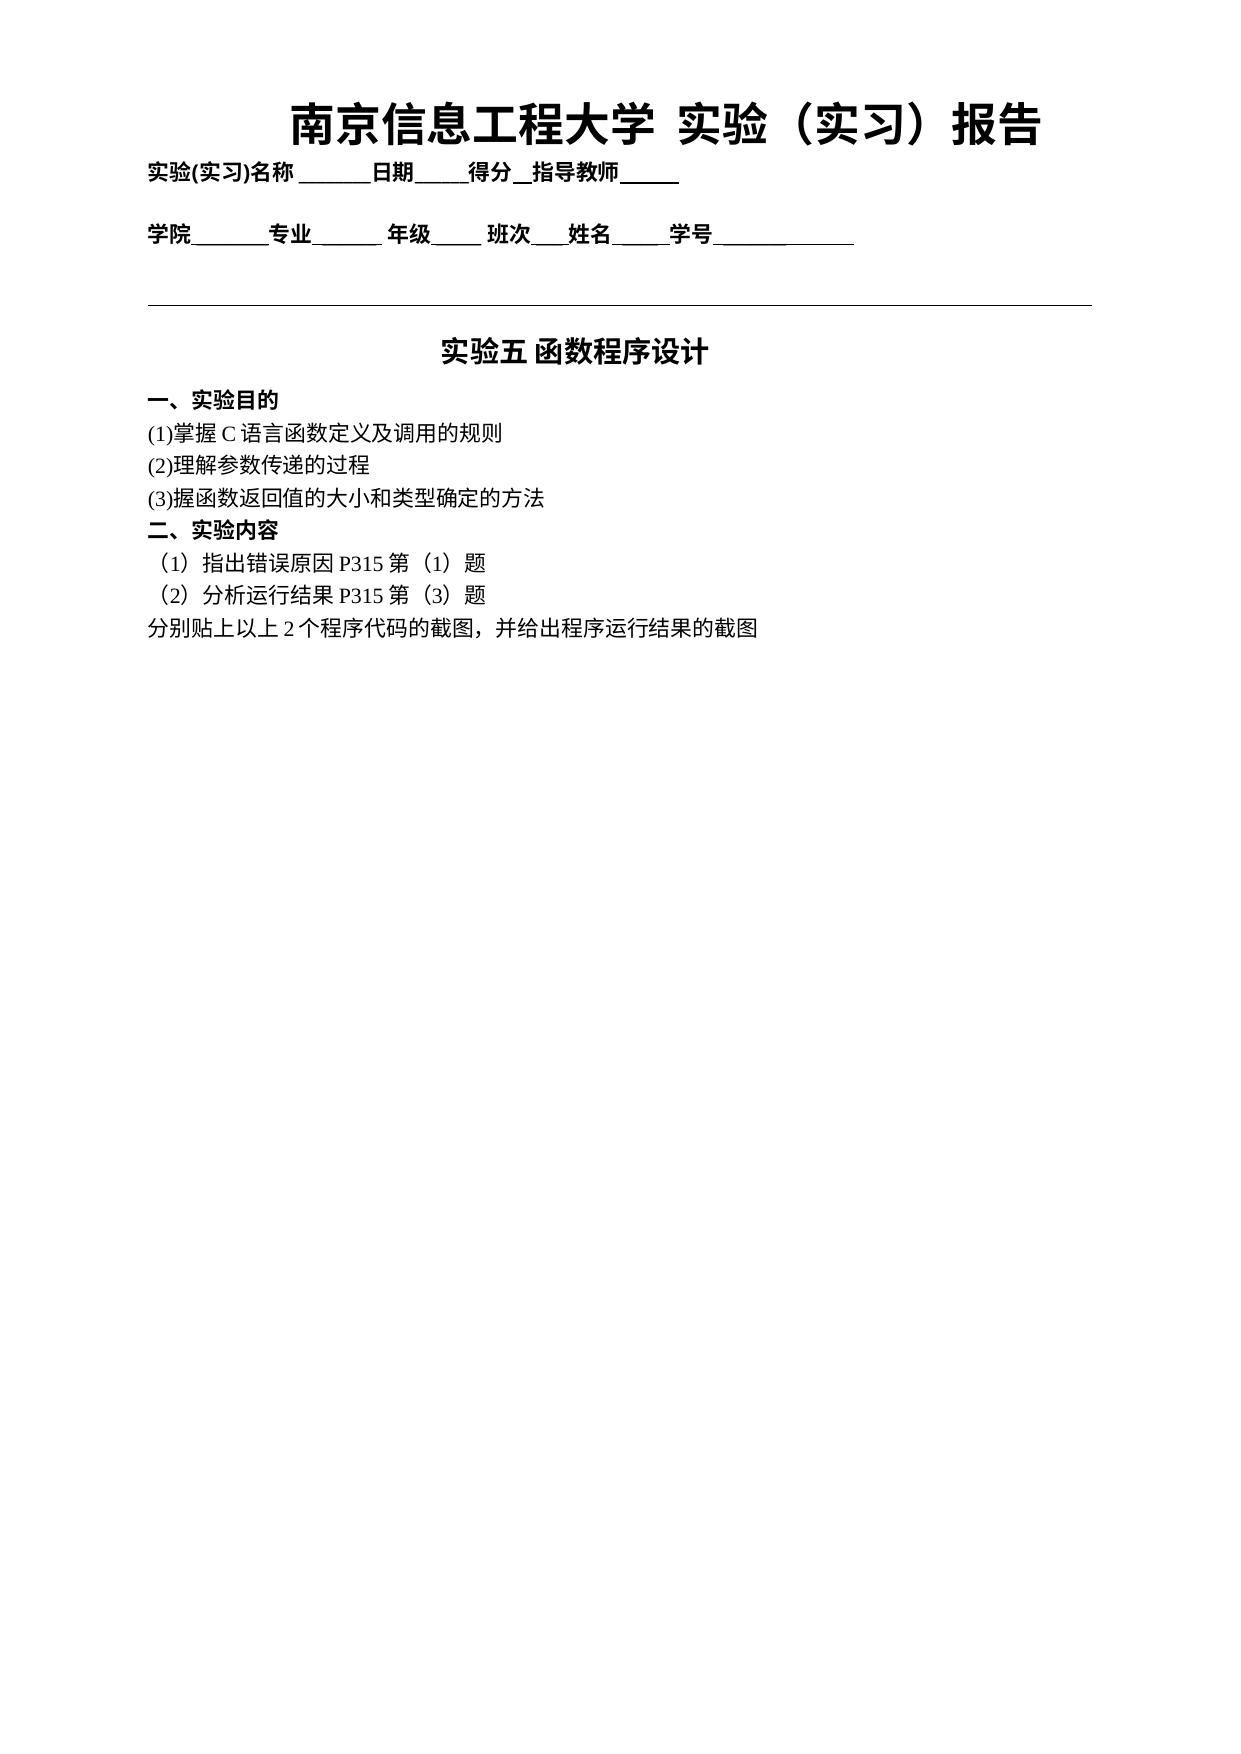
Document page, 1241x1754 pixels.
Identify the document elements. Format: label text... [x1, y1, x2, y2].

text (1)掌握C语言函数定义及调用的规则 (2)理解参数传递的过程 (3)握函数返回值的大小和类型确定的方法 [148, 415, 1092, 513]
text （1）指出错误原因 P315第（1）题 [148, 545, 1092, 578]
text 二、实验内容 [148, 513, 1092, 545]
text 实验五 函数程序设计 [148, 318, 1092, 383]
text （2）分析运行结果 P315第（3）题 [148, 578, 1092, 610]
text 一、实验目的 [148, 383, 1092, 415]
text 分别贴上以上2个程序代码的截图，并给出程序运行结果的截图 [148, 610, 1092, 643]
